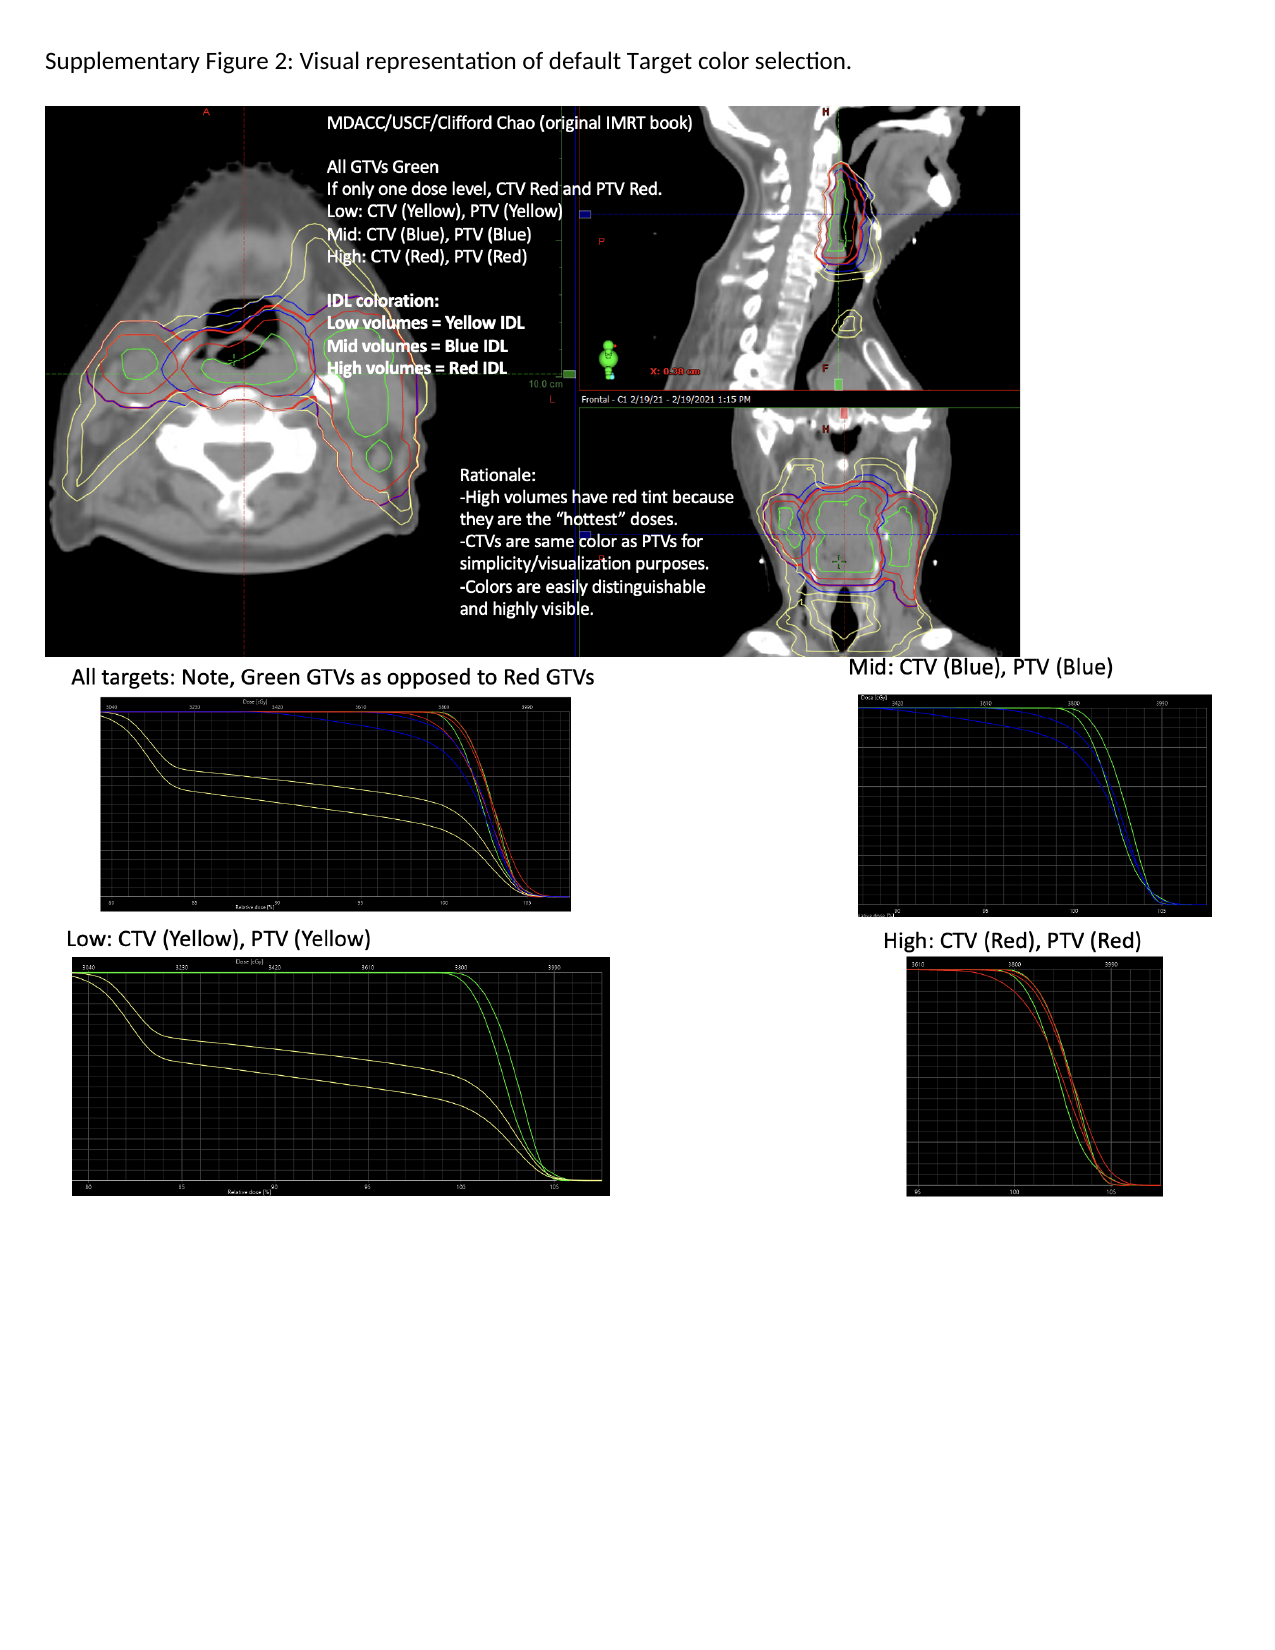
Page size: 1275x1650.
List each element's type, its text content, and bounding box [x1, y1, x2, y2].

text Supplementary Figure 2: Visual representation of default Target color selection. [45, 45, 1230, 76]
picture [45, 106, 1230, 1202]
